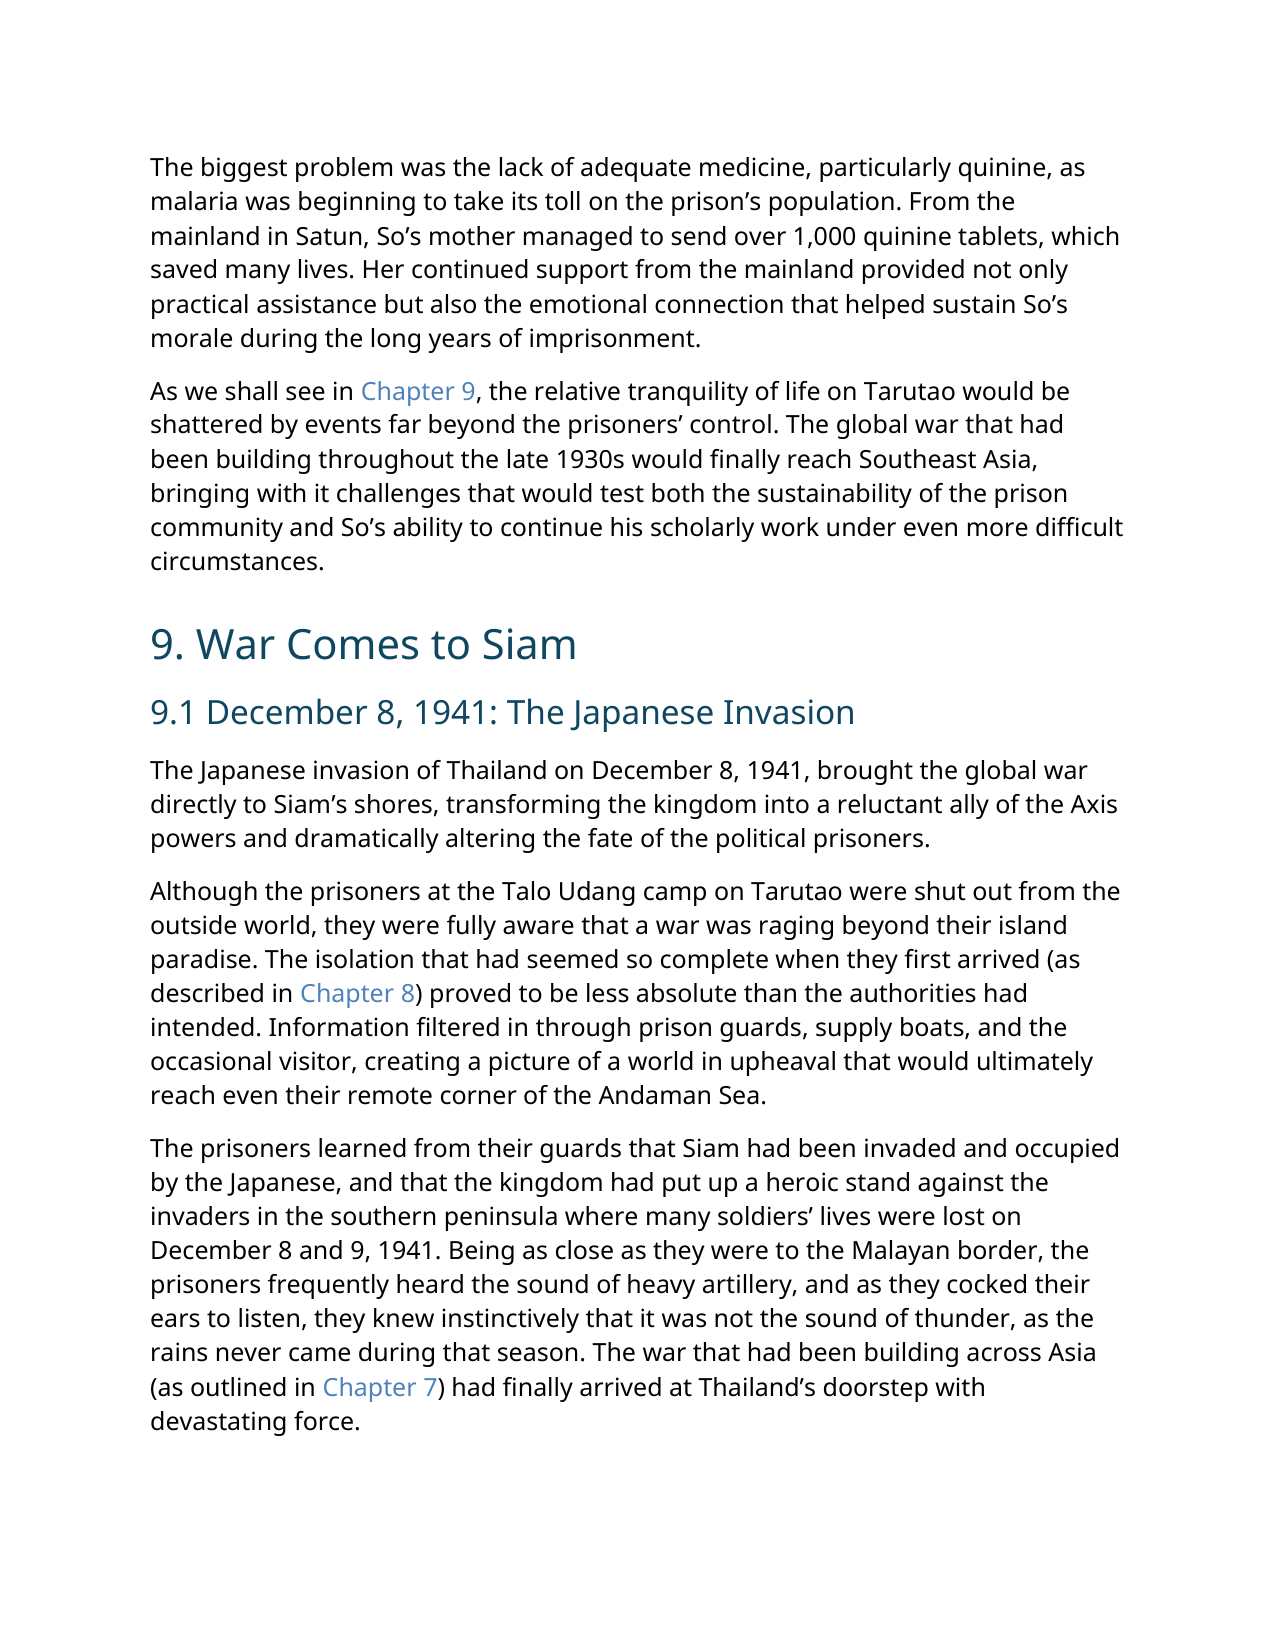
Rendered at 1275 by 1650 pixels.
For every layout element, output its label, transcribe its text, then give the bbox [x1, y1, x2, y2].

text As we shall see in Chapter 9, the relative tranquility of life on Tarutao would be shattered by events far beyond the prisoners’ control. The global war that had been building throughout the late 1930s would finally reach Southeast Asia, bringing with it challenges that would test both the sustainability of the prison community and So’s ability to continue his scholarly work under even more difficult circumstances. [150, 373, 1125, 577]
text The prisoners learned from their guards that Siam had been invaded and occupied by the Japanese, and that the kingdom had put up a heroic stand against the invaders in the southern peninsula where many soldiers’ lives were lost on December 8 and 9, 1941. Being as close as they were to the Malayan border, the prisoners frequently heard the sound of heavy artillery, and as they cocked their ears to listen, they knew instinctively that it was not the sound of thunder, as the rains never came during that season. The war that had been building across Asia (as outlined in Chapter 7) had finally arrived at Thailand’s doorstep with devastating force. [150, 1131, 1125, 1437]
subtitle 9. War Comes to Siam [150, 615, 1125, 672]
text Although the prisoners at the Talo Udang camp on Tarutao were shut out from the outside world, they were fully aware that a war was raging beyond their island paradise. The isolation that had seemed so complete when they first arrived (as described in Chapter 8) proved to be less absolute than the authorities had intended. Information filtered in through prison guards, supply boats, and the occasional visitor, creating a picture of a world in upheaval that would ultimately reach even their remote corner of the Andaman Sea. [150, 873, 1125, 1112]
subtitle 9.1 December 8, 1941: The Japanese Invasion [150, 688, 1125, 734]
text The Japanese invasion of Thailand on December 8, 1941, brought the global war directly to Siam’s shores, transforming the kingdom into a reluctant ally of the Axis powers and dramatically altering the fate of the political prisoners. [150, 753, 1125, 855]
text The biggest problem was the lack of adequate medicine, particularly quinine, as malaria was beginning to take its toll on the prison’s population. From the mainland in Satun, So’s mother managed to send over 1,000 quinine tablets, which saved many lives. Her continued support from the mainland provided not only practical assistance but also the emotional connection that helped sustain So’s morale during the long years of imprisonment. [150, 150, 1125, 354]
